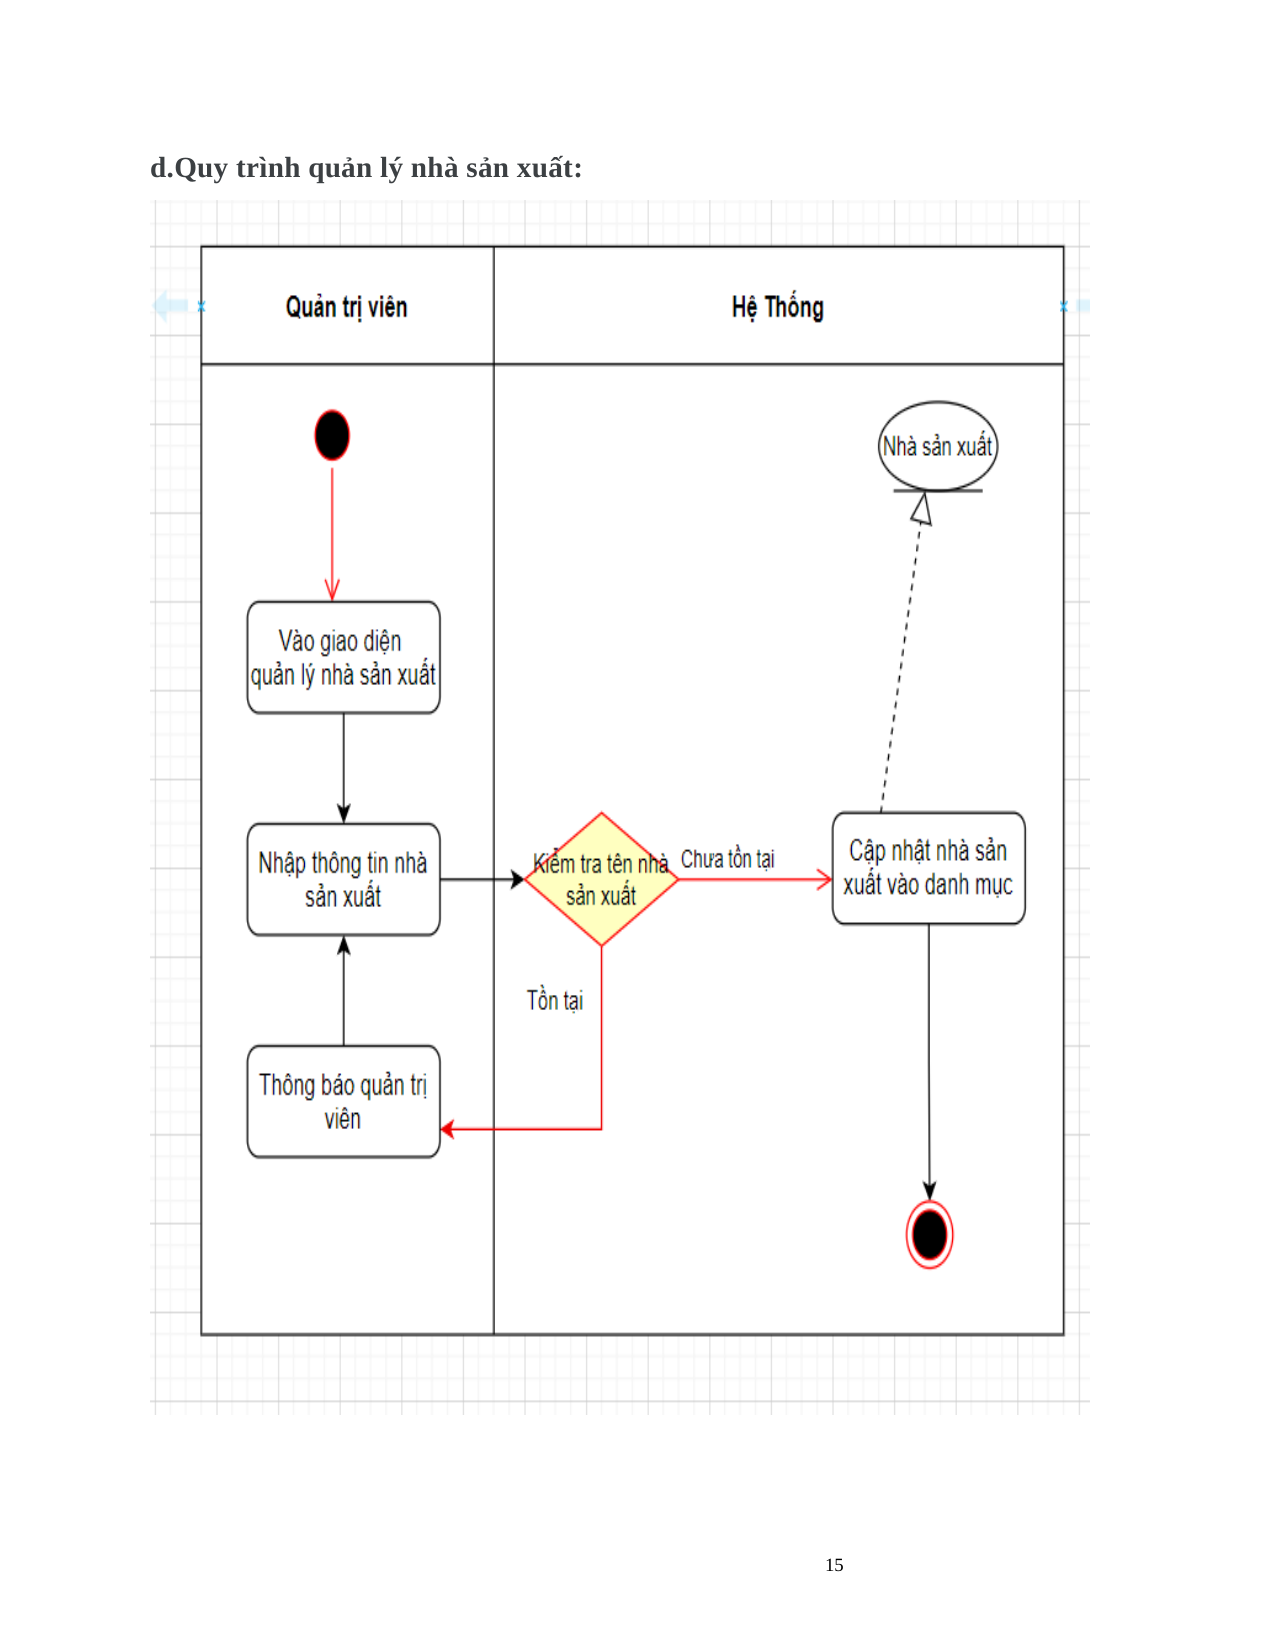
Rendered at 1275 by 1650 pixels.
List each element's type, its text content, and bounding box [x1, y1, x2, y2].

picture [150, 200, 1090, 1415]
text d.Quy trình quản lý nhà sản xuất: [150, 150, 1125, 183]
